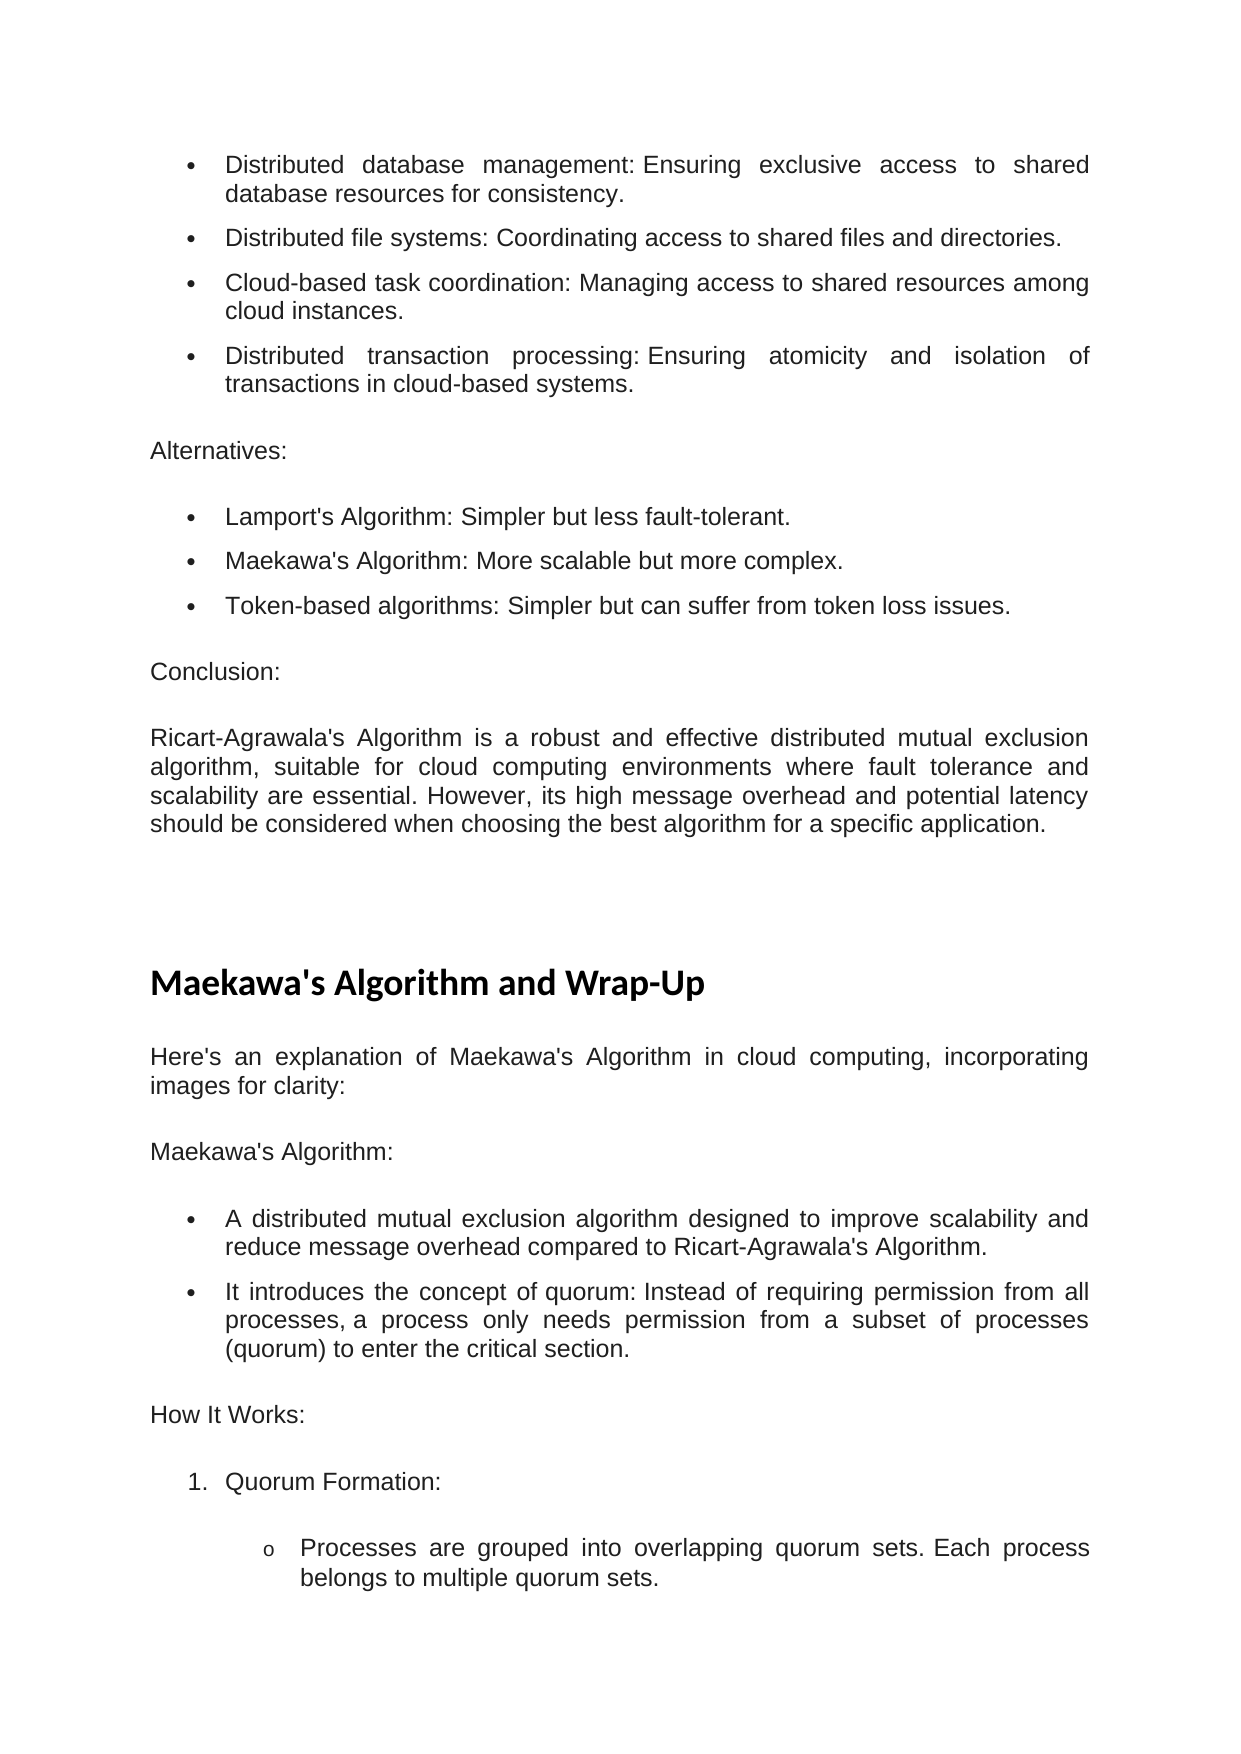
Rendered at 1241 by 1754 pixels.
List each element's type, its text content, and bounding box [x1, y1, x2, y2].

list Quorum Formation: [187, 1467, 1090, 1495]
list It introduces the concept of quorum: Instead of requiring permission from all processes, a process only needs permission from a subset of processes (quorum) to enter the critical section. [187, 1277, 1090, 1363]
list Processes are grouped into overlapping quorum sets. Each process belongs to multiple quorum sets. [262, 1533, 1090, 1591]
text Alternatives: [150, 436, 1090, 464]
text Conclusion: [150, 657, 1090, 686]
list Lamport's Algorithm: Simpler but less fault-tolerant. [187, 502, 1090, 531]
text Maekawa's Algorithm and Wrap-Up [150, 959, 1090, 1005]
list Token-based algorithms: Simpler but can suffer from token loss issues. [187, 591, 1090, 619]
text Maekawa's Algorithm: [150, 1137, 1090, 1166]
list Distributed file systems: Coordinating access to shared files and directories. [187, 223, 1090, 252]
list Distributed database management: Ensuring exclusive access to shared database resources for consistency. [187, 150, 1090, 207]
text Ricart-Agrawala's Algorithm is a robust and effective distributed mutual exclusion algorithm, suitable for cloud computing environments where fault tolerance and scalability are essential. However, its high message overhead and potential latency should be considered when choosing the best algorithm for a specific application. [150, 723, 1090, 838]
text How It Works: [150, 1400, 1090, 1429]
text Here's an explanation of Maekawa's Algorithm in cloud computing, incorporating images for clarity: [150, 1042, 1090, 1100]
list Cloud-based task coordination: Managing access to shared resources among cloud instances. [187, 267, 1090, 325]
list Distributed transaction processing: Ensuring atomicity and isolation of transactions in cloud-based systems. [187, 341, 1090, 398]
list Maekawa's Algorithm: More scalable but more complex. [187, 546, 1090, 575]
list A distributed mutual exclusion algorithm designed to improve scalability and reduce message overhead compared to Ricart-Agrawala's Algorithm. [187, 1203, 1090, 1261]
